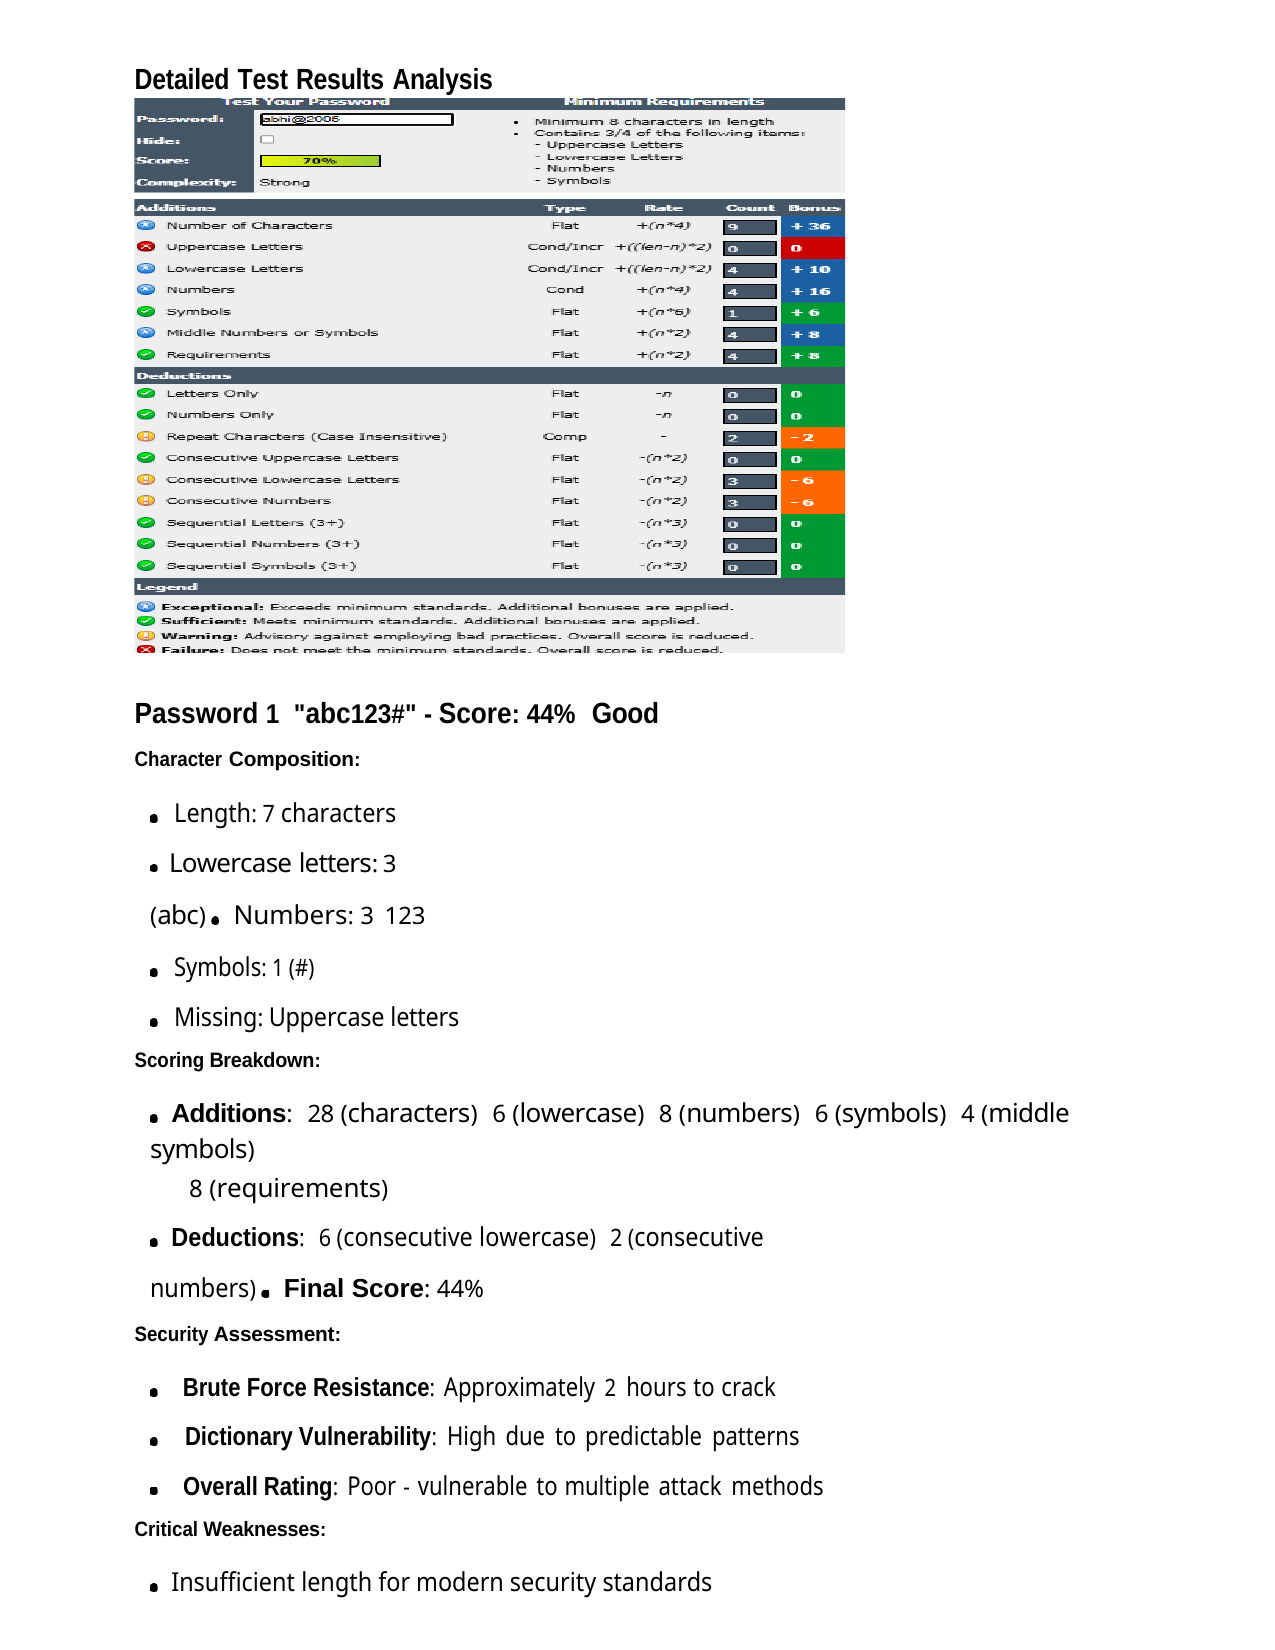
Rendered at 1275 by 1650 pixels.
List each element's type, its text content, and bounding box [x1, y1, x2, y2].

picture [150, 1487, 158, 1495]
text Password 1 "abc123#" - Score: 44% Good [134, 696, 1162, 729]
picture [150, 1114, 158, 1123]
picture [150, 1437, 158, 1446]
subtitle Detailed Test Results Analysis [134, 62, 1162, 95]
text Additions: 28 (characters) 6 (lowercase) 8 (numbers) 6 (symbols) 4 (middle symbols) [150, 1095, 1162, 1166]
text Insufficient length for modern security standards [150, 1564, 1162, 1599]
text Deductions: 6 (consecutive lowercase) 2 (consecutive numbers) Final Score: 44% [150, 1218, 860, 1306]
text Overall Rating: Poor - vulnerable to multiple attack methods [150, 1467, 1162, 1503]
text Security Assessment: [134, 1322, 1162, 1346]
text Lowercase letters: 3 (abc) Numbers: 3 123 [150, 844, 447, 932]
picture [134, 98, 846, 653]
text Dictionary Vulnerability: High due to predictable patterns [150, 1418, 1162, 1453]
text Scoring Breakdown: [134, 1048, 1162, 1072]
picture [150, 968, 158, 977]
picture [150, 1238, 158, 1247]
picture [150, 1583, 158, 1592]
text Symbols: 1 (#) [150, 949, 1162, 984]
text 8 (requirements) [175, 1169, 1162, 1205]
picture [211, 916, 219, 925]
picture [150, 864, 158, 872]
text Critical Weaknesses: [134, 1517, 1162, 1541]
text Brute Force Resistance: Approximately 2 hours to crack [150, 1368, 1162, 1404]
text Length: 7 characters [150, 794, 1162, 830]
picture [150, 1388, 158, 1397]
picture [150, 814, 158, 823]
text Missing: Uppercase letters [150, 998, 1162, 1034]
text Character Composition: [134, 747, 1162, 771]
picture [261, 1290, 270, 1298]
picture [150, 1018, 158, 1027]
